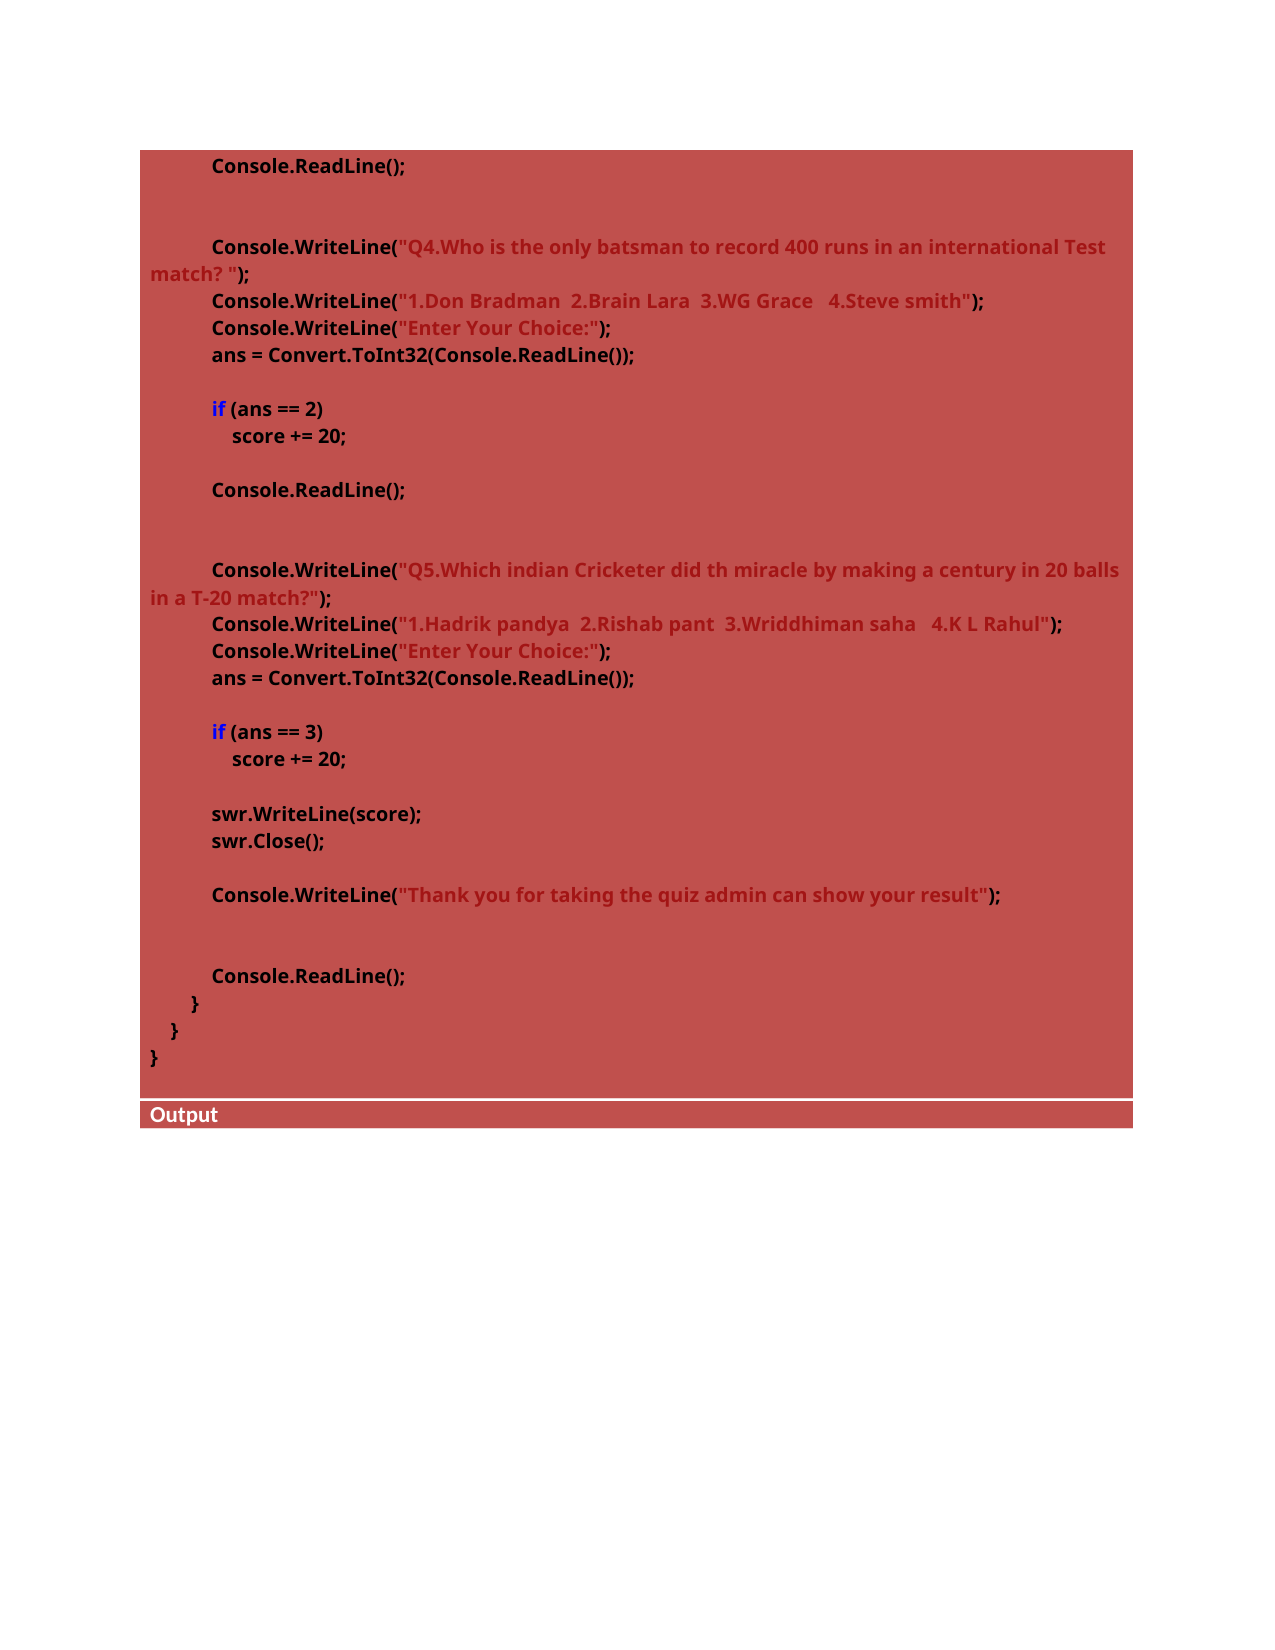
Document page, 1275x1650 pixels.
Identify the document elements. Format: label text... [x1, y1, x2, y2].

table_cell Output [140, 1101, 1133, 1128]
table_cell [140, 150, 1133, 1098]
